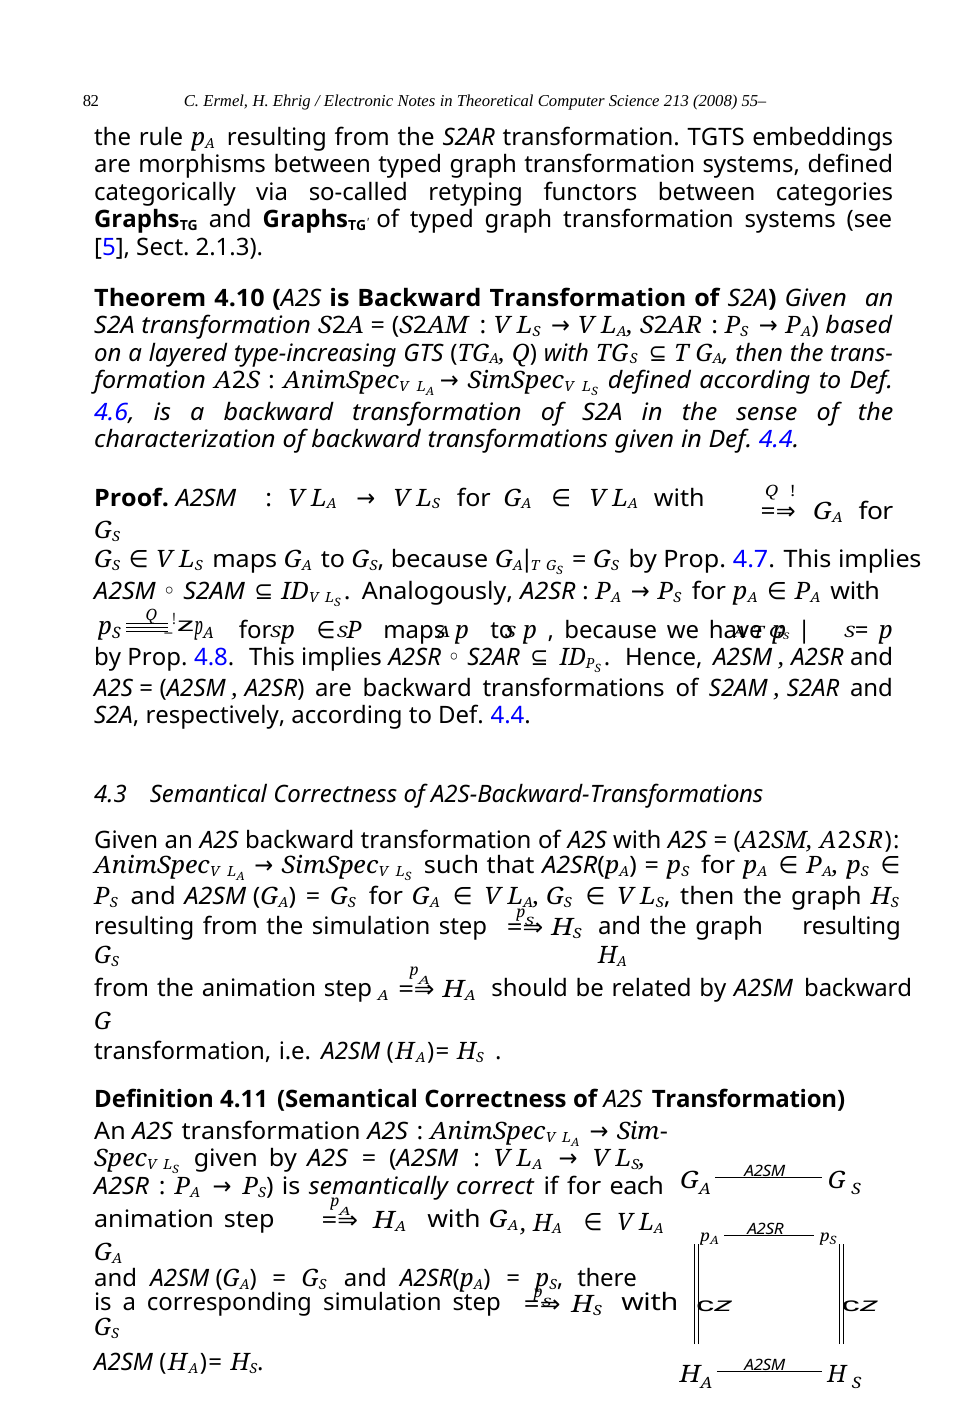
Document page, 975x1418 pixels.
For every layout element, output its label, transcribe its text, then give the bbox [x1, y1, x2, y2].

text An A2S transformation A2S : AnimSpecV LA → Sim- [94, 1113, 925, 1146]
text , HA [521, 1205, 563, 1238]
text HA A2SM H S [679, 1345, 925, 1376]
text pA A2SR pS [700, 1217, 925, 1238]
text Proof. A2SM : V LA → V LS for GA ∈ V LA with GS [94, 480, 741, 546]
list Semantical Correctness of A2S-Backward-Transformations [94, 776, 925, 809]
text pS Q _!zpA for p ∈ P maps p to p , because we have p | = p by Prop. 4.8. This implies A2SR ◦ S2AR ⊆ IDPS . Hence, A2SM , A2SR and A2S = (A2SM , A2SR) are backward transformations of S2AM , S2AR and S2A, respectively, according to Def. 4.4. [94, 611, 893, 730]
text A2SM ◦ S2AM ⊆ IDV LS . Analogously, A2SR : PA → PS for pA ∈ PA with [94, 573, 925, 606]
text Theorem 4.10 (A2S is Backward Transformation of S2A) Given an S2A transformation S2A = (S2AM : V LS → V LA, S2AR : PS → PA) based on a layered type-increasing GTS (TGA, Q) with TGS ⊆ T GA, then the trans- formation A2S : AnimSpecV LA → SimSpecV LS deﬁned according to Def. 4.6, is a backward transformation of S2A in the sense of the characterization of backward transformations given in Def. 4.4. [94, 285, 893, 455]
text with cz cz [621, 1291, 925, 1316]
text from the animation step G [94, 969, 377, 1036]
text SpecV LS given by A2S = (A2SM : V LA → V LS, [94, 1146, 667, 1171]
text A2SM (HA)= HS. [94, 1345, 288, 1377]
subtitle Definition 4.11 (Semantical Correctness of A2S Transformation) [94, 1083, 925, 1113]
text =⇒ GA for [760, 499, 925, 524]
text animation step GA [94, 1201, 302, 1268]
text transformation, i.e. A2SM (HA)= HS . [94, 1036, 925, 1066]
text A2SR : PA → PS) is semantically correct if for each [94, 1171, 667, 1201]
text GS ∈ V LS maps GA to GS, because GA|T GS = GS by Prop. 4.7. This implies [94, 546, 925, 573]
text is a corresponding simulation step GS [94, 1291, 507, 1341]
text GA A2SM G S [680, 1150, 925, 1199]
text =⇒ HA [321, 1208, 411, 1234]
text =⇒ HS [507, 919, 586, 940]
text the rule pA resulting from the S2AR transformation. TGTS embeddings are morphisms between typed graph transformation systems, defined categorically via so-called retyping functors between categories GraphsTG and GraphsTG' of typed graph transformation systems (see [5], Sect. 2.1.3). [94, 123, 893, 262]
text ∈ V LA [583, 1205, 670, 1238]
text should be related by A2SM backward [491, 969, 925, 1003]
text and the graph HA [598, 911, 791, 969]
text Given an A2S backward transformation of A2S with A2S = (A2SM, A2SR): AnimSpecV LA → SimSpecV LS such that A2SR(pA) = pS for pA ∈ PA, pS ∈ PS and A2SM (GA) = GS for GA ∈ V LA, GS ∈ V LS, then the graph HS [94, 827, 900, 911]
text resulting from the simulation step GS [94, 911, 494, 969]
text and A2SM (GA) = GS and A2SR(pA) = pS, there [94, 1268, 925, 1291]
text =⇒ HS [524, 1299, 607, 1316]
text with GA [427, 1201, 519, 1234]
text A =⇒ HA [377, 977, 481, 1003]
text resulting [802, 911, 925, 940]
